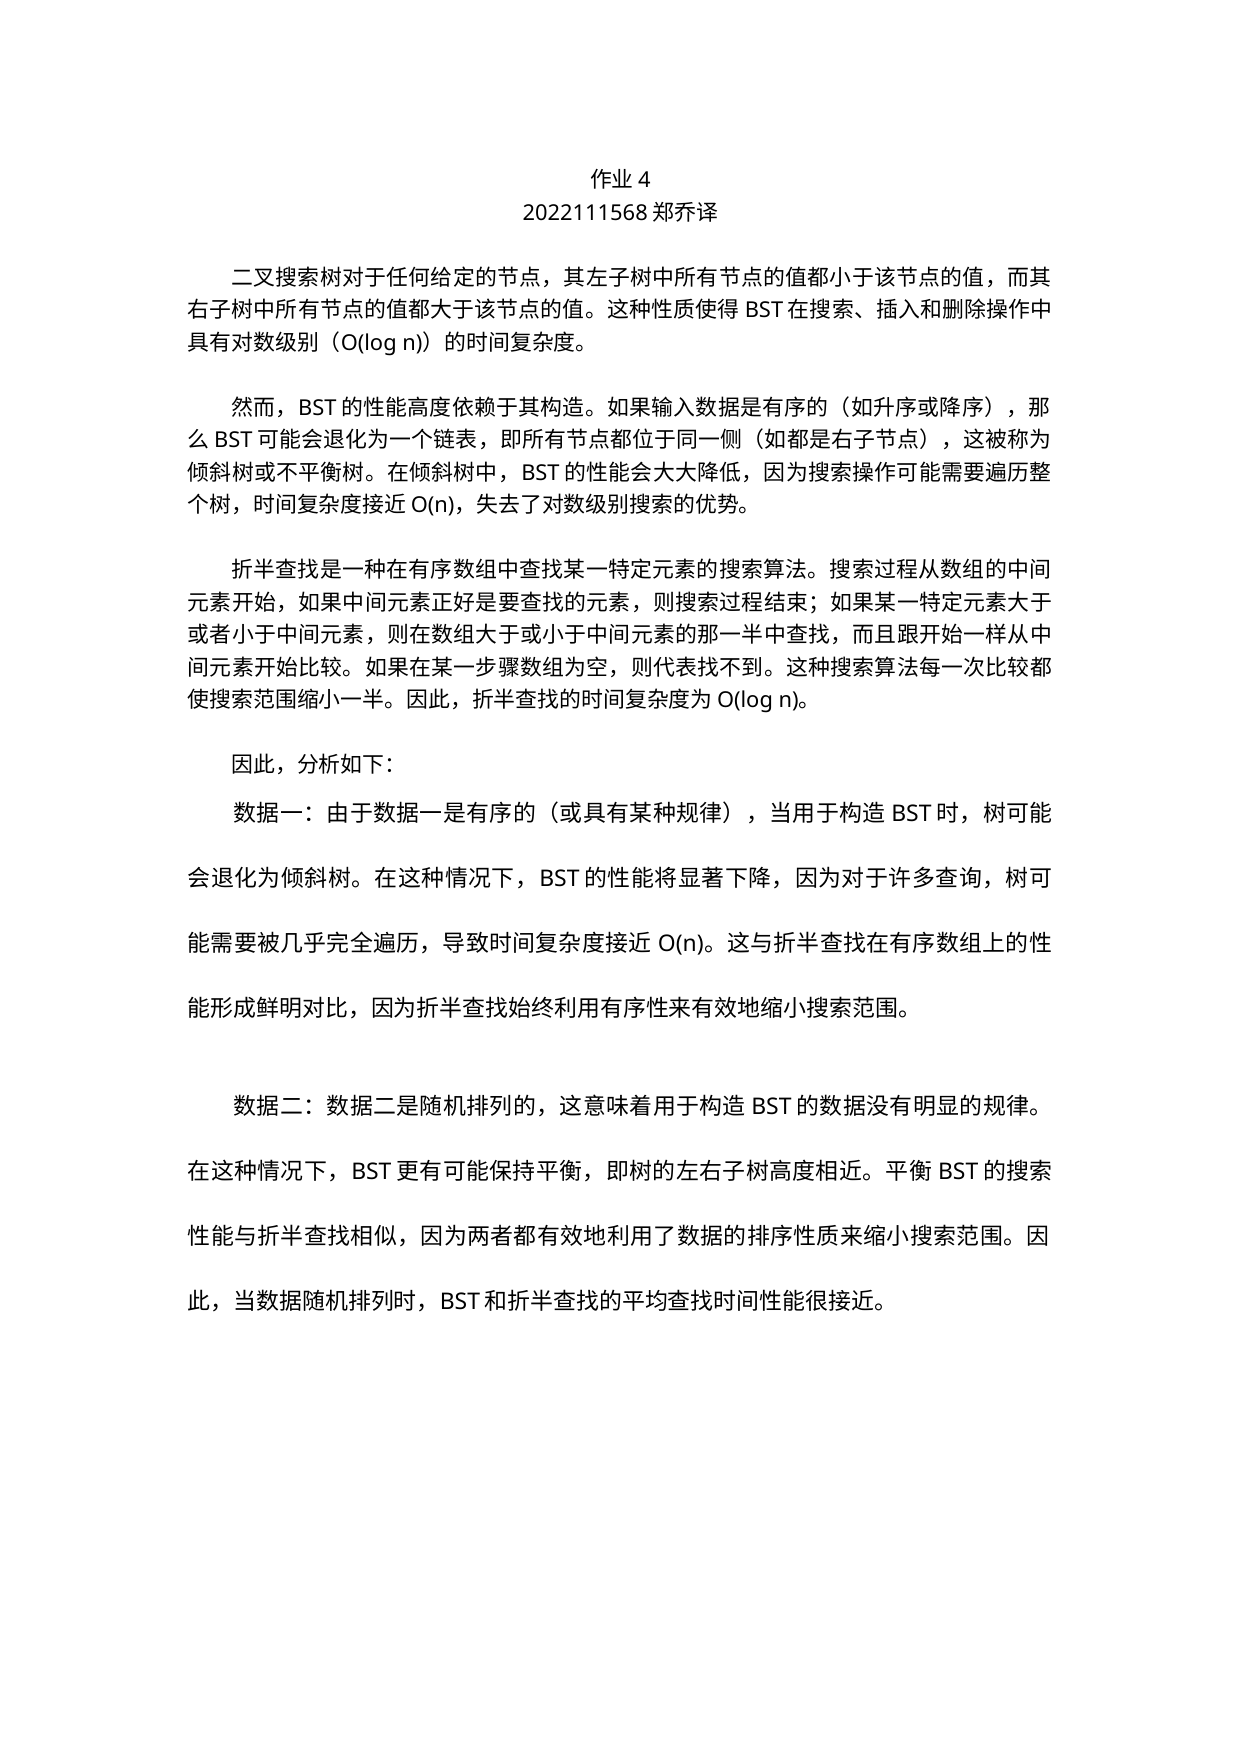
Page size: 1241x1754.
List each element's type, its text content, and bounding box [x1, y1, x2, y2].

text 数据一：由于数据一是有序的（或具有某种规律），当用于构造BST时，树可能会退化为倾斜树。在这种情况下，BST的性能将显著下降，因为对于许多查询，树可能需要被几乎完全遍历，导致时间复杂度接近O(n)。这与折半查找在有序数组上的性能形成鲜明对比，因为折半查找始终利用有序性来有效地缩小搜索范围。 [187, 779, 1053, 1039]
text 二叉搜索树对于任何给定的节点，其左子树中所有节点的值都小于该节点的值，而其右子树中所有节点的值都大于该节点的值。这种性质使得BST在搜索、插入和删除操作中具有对数级别（O(log n)）的时间复杂度。 [187, 259, 1053, 357]
text 2022111568郑乔译 [187, 194, 1053, 227]
text 然而，BST的性能高度依赖于其构造。如果输入数据是有序的（如升序或降序），那么BST可能会退化为一个链表，即所有节点都位于同一侧（如都是右子节点），这被称为倾斜树或不平衡树。在倾斜树中，BST的性能会大大降低，因为搜索操作可能需要遍历整个树，时间复杂度接近O(n)，失去了对数级别搜索的优势。 [187, 389, 1053, 519]
text 数据二：数据二是随机排列的，这意味着用于构造BST的数据没有明显的规律。在这种情况下，BST更有可能保持平衡，即树的左右子树高度相近。平衡BST的搜索性能与折半查找相似，因为两者都有效地利用了数据的排序性质来缩小搜索范围。因此，当数据随机排列时，BST和折半查找的平均查找时间性能很接近。 [187, 1072, 1053, 1332]
text 折半查找是一种在有序数组中查找某一特定元素的搜索算法。搜索过程从数组的中间元素开始，如果中间元素正好是要查找的元素，则搜索过程结束；如果某一特定元素大于或者小于中间元素，则在数组大于或小于中间元素的那一半中查找，而且跟开始一样从中间元素开始比较。如果在某一步骤数组为空，则代表找不到。这种搜索算法每一次比较都使搜索范围缩小一半。因此，折半查找的时间复杂度为O(log n)。 [187, 552, 1053, 714]
text 作业4 [187, 162, 1053, 194]
text 因此，分析如下： [187, 747, 1053, 779]
